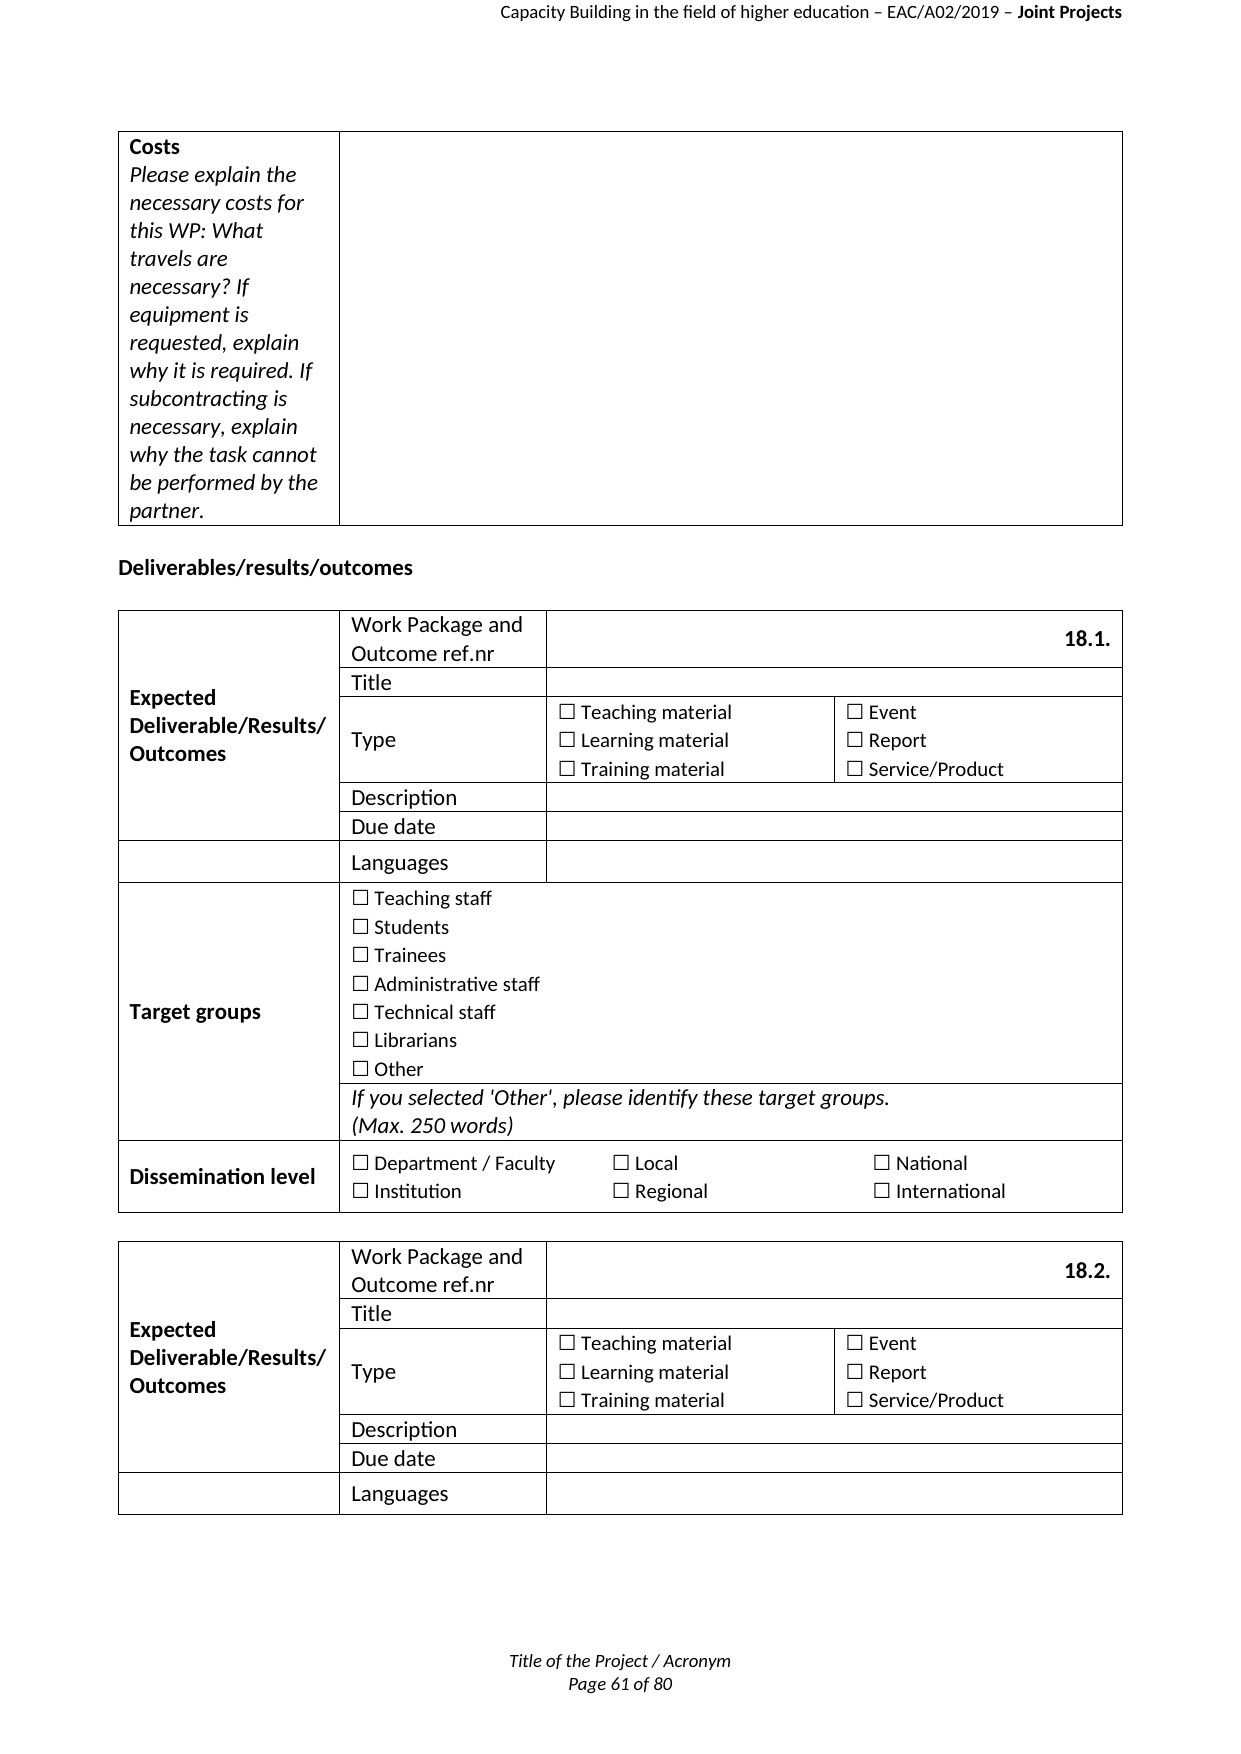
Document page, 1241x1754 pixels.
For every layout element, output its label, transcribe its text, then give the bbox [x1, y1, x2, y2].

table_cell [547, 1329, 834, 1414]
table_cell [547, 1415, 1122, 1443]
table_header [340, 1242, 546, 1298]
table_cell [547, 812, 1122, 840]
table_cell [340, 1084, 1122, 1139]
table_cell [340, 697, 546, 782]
text Deliverables/results/outcomes [118, 553, 1122, 582]
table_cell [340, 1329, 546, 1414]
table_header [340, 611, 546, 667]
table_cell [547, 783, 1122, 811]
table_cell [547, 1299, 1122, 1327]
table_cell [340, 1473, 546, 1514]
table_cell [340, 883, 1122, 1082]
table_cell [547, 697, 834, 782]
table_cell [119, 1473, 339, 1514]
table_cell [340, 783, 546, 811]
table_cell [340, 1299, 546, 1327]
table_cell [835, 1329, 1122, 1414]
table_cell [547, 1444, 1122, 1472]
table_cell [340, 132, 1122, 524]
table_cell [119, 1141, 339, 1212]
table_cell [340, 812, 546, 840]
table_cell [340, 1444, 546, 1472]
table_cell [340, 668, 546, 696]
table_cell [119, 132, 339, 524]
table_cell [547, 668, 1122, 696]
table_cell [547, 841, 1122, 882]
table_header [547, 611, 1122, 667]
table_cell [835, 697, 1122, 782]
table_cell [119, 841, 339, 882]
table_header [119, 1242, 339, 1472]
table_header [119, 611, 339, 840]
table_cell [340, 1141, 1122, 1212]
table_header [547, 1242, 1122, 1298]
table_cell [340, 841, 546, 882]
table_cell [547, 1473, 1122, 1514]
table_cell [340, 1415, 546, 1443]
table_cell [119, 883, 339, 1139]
